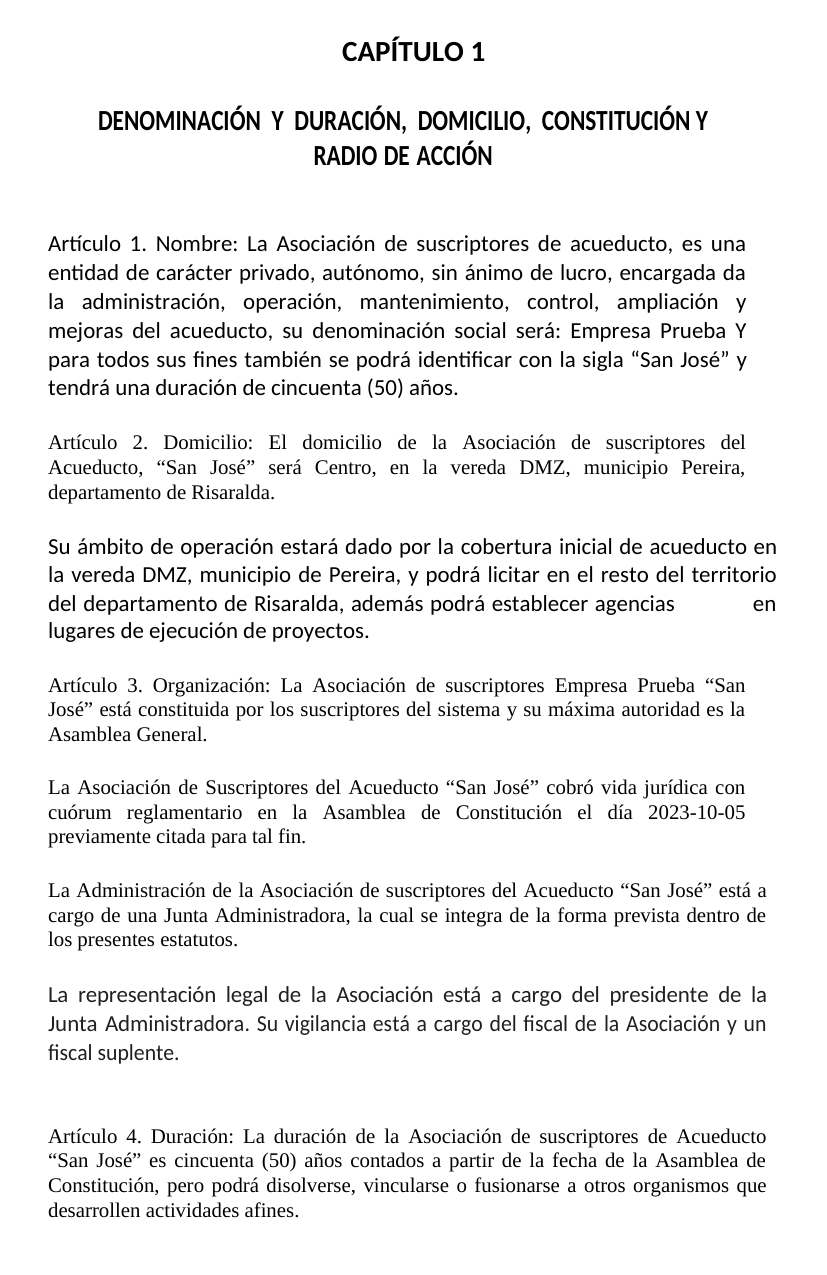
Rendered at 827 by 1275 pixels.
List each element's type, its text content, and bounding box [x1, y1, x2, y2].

text Artículo 4. Duración: La duración de la Asociación de suscriptores de Acueducto “San José” es cincuenta (50) años contados a partir de la fecha de la Asamblea de Constitución, pero podrá disolverse, vincularse o fusionarse a otros organismos que desarrollen actividades afines. [48, 1124, 768, 1222]
text Artículo 3. Organización: La Asociación de suscriptores Empresa Prueba “San José” está constituida por los suscriptores del sistema y su máxima autoridad es la Asamblea General. [48, 673, 747, 746]
text Artículo 1. Nombre: La Asociación de suscriptores de acueducto, es una entidad de carácter privado, autónomo, sin ánimo de lucro, encargada da la administración, operación, mantenimiento, control, ampliación y mejoras del acueducto, su denominación social será: Empresa Prueba Y para todos sus fines también se podrá identificar con la sigla “San José” y tendrá una duración de cincuenta (50) años. [48, 229, 748, 402]
text La Asociación de Suscriptores del Acueducto “San José” cobró vida jurídica con cuórum reglamentario en la Asamblea de Constitución el día 2023-10-05 previamente citada para tal fin. [48, 775, 747, 848]
text La Administración de la Asociación de suscriptores del Acueducto “San José” está a cargo de una Junta Administradora, la cual se integra de la forma prevista dentro de los presentes estatutos. [48, 878, 768, 951]
text La representación legal de la Asociación está a cargo del presidente de la Junta Administradora. Su vigilancia está a cargo del fiscal de la Asociación y un fiscal suplente. [48, 980, 768, 1066]
subtitle CAPÍTULO 1 [48, 33, 779, 69]
text Su ámbito de operación estará dado por la cobertura inicial de acueducto en la vereda DMZ, municipio de Pereira, y podrá licitar en el resto del territorio del departamento de Risaralda, además podrá establecer agencias en lugares de ejecución de proyectos. [48, 533, 779, 645]
text Artículo 2. Domicilio: El domicilio de la Asociación de suscriptores del Acueducto, “San José” será Centro, en la vereda DMZ, municipio Pereira, departamento de Risaralda. [48, 430, 747, 504]
subtitle DENOMINACIÓN Y DURACIÓN, DOMICILIO, CONSTITUCIÓN Y RADIO DE ACCIÓN [86, 102, 719, 173]
